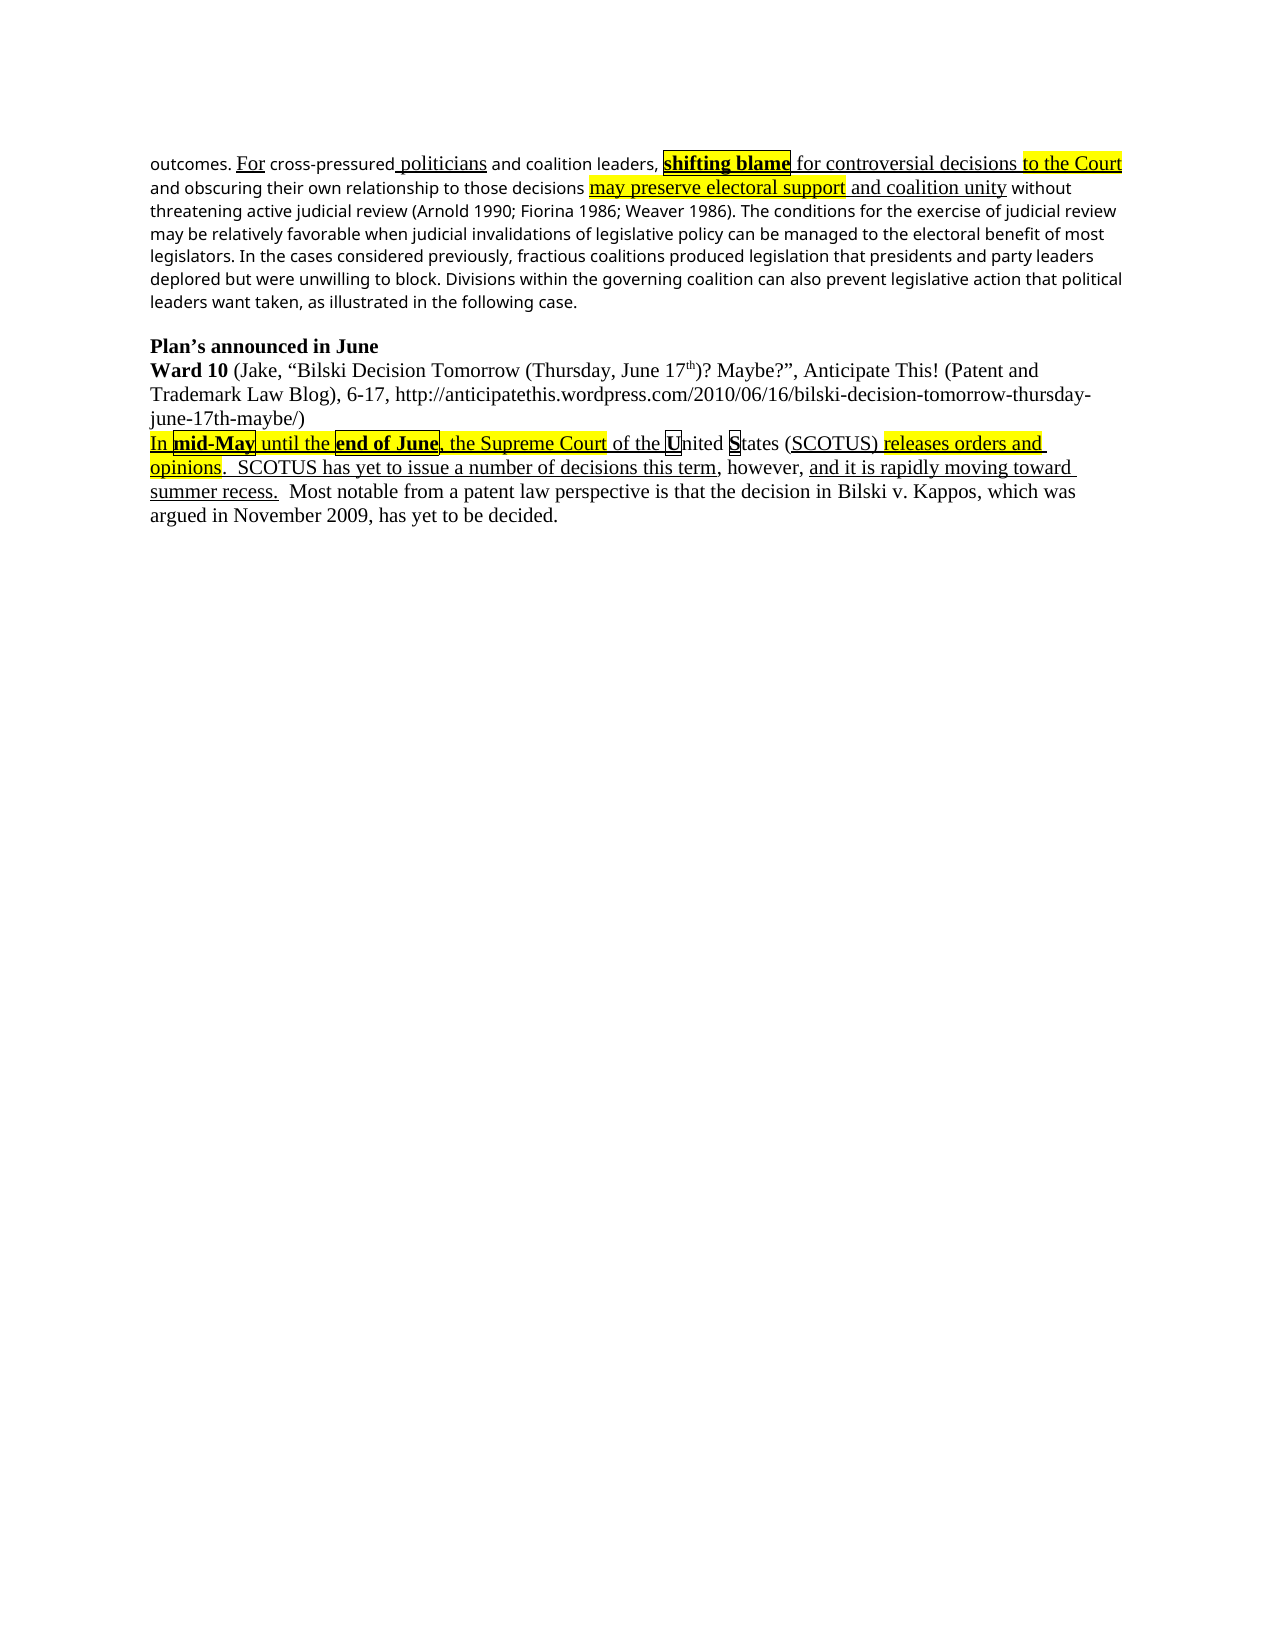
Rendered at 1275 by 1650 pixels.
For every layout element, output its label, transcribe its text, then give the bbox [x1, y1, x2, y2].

text Ward 10 (Jake, “Bilski Decision Tomorrow (Thursday, June 17th)? Maybe?”, Anticipate This! (Patent and Trademark Law Blog), 6-17, http://anticipatethis.wordpress.com/2010/06/16/bilski-decision-tomorrow-thursday-june-17th-maybe/) [150, 358, 1125, 430]
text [150, 150, 1125, 313]
subtitle Plan’s announced in June [150, 334, 1125, 358]
text In mid-May until the end of June, the Supreme Court of the United States (SCOTUS) releases orders and opinions. SCOTUS has yet to issue a number of decisions this term, however, and it is rapidly moving toward summer recess. Most notable from a patent law perspective is that the decision in Bilski v. Kappos, which was argued in November 2009, has yet to be decided. [150, 430, 1125, 527]
